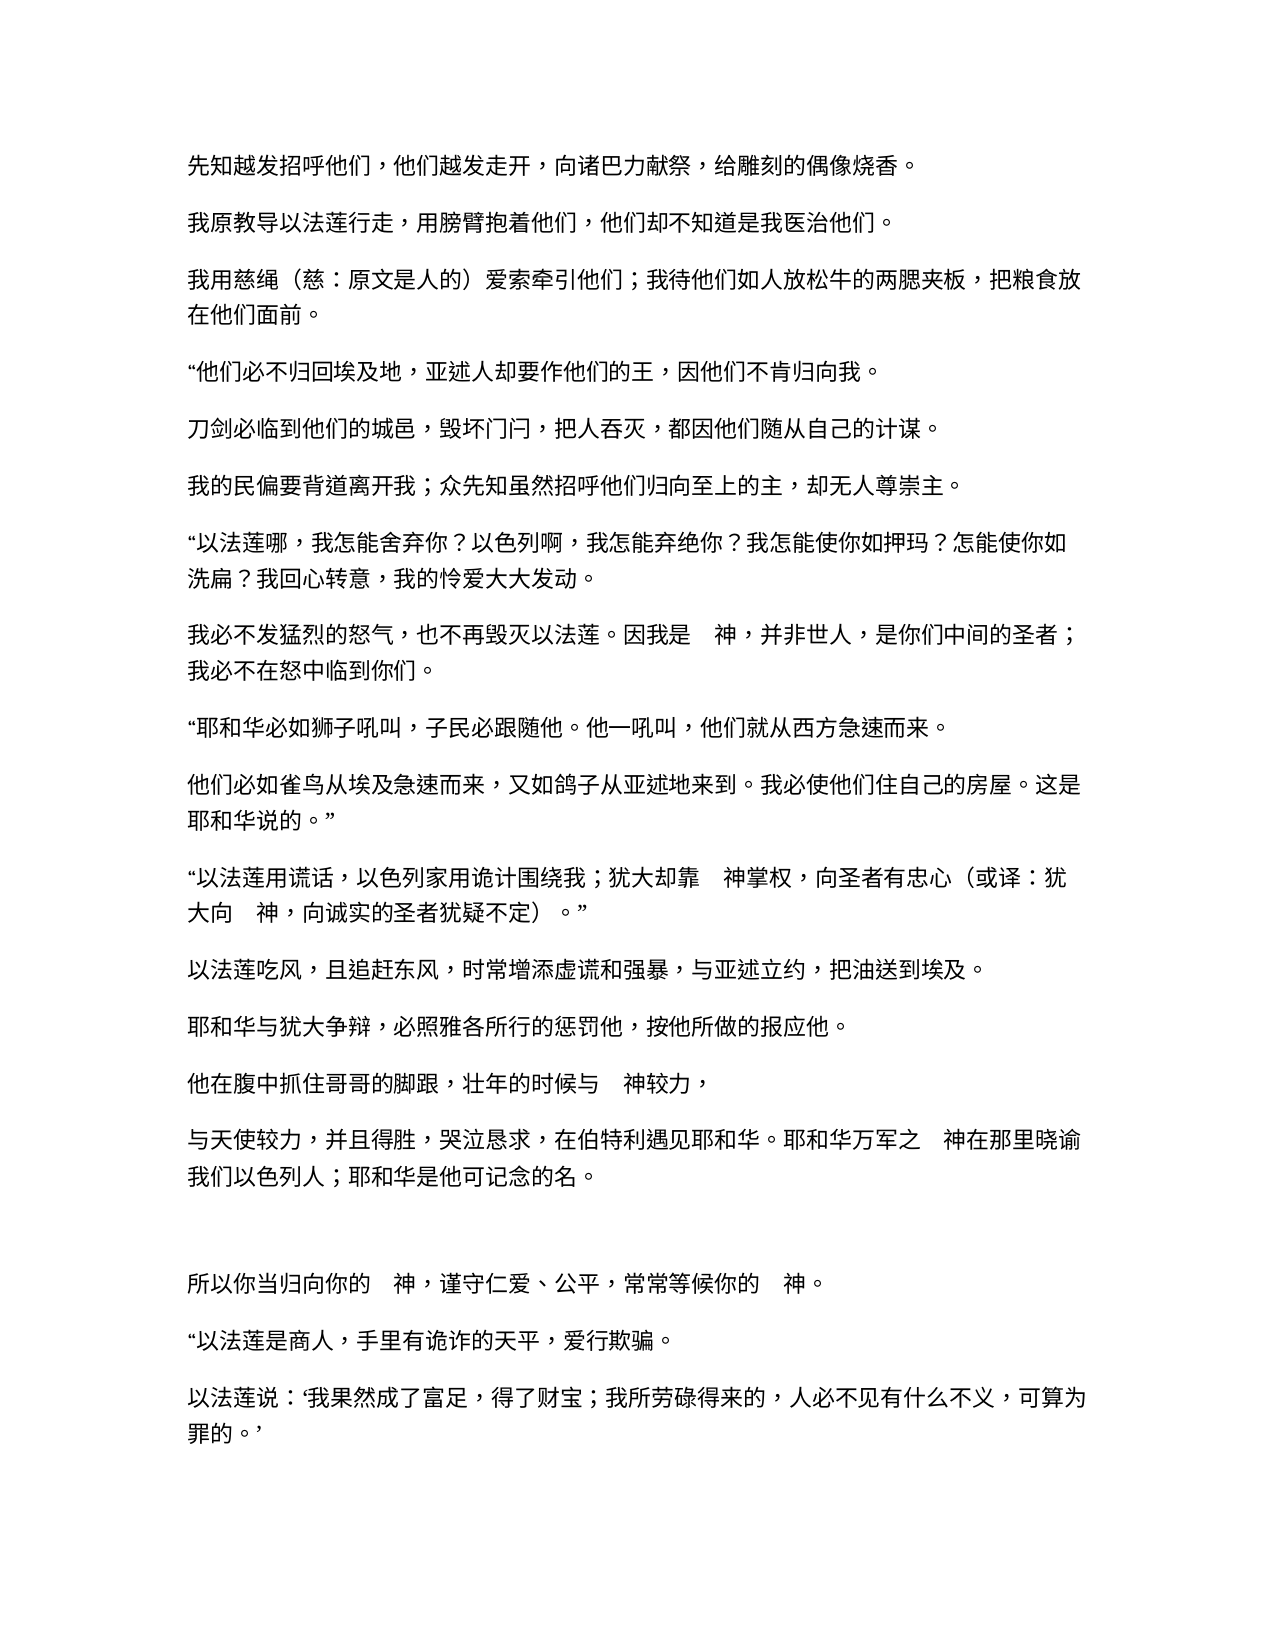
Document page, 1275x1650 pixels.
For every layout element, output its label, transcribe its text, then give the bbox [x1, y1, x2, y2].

text 他们必如雀鸟从埃及急速而来，又如鸽子从亚述地来到。我必使他们住自己的房屋。这是耶和华说的。” [187, 769, 1087, 836]
text “以法莲是商人，手里有诡诈的天平，爱行欺骗。 [187, 1325, 1087, 1356]
text “耶和华必如狮子吼叫，子民必跟随他。他一吼叫，他们就从西方急速而来。 [187, 712, 1087, 743]
text 我必不发猛烈的怒气，也不再毁灭以法莲。因我是 神，并非世人，是你们中间的圣者；我必不在怒中临到你们。 [187, 619, 1087, 686]
text 我用慈绳（慈：原文是人的）爱索牵引他们；我待他们如人放松牛的两腮夹板，把粮食放在他们面前。 [187, 263, 1087, 331]
text 与天使较力，并且得胜，哭泣恳求，在伯特利遇见耶和华。耶和华万军之 神在那里晓谕我们以色列人；耶和华是他可记念的名。 [187, 1124, 1087, 1192]
text “他们必不归回埃及地，亚述人却要作他们的王，因他们不肯归向我。 [187, 356, 1087, 387]
text 所以你当归向你的 神，谨守仁爱、公平，常常等候你的 神。 [187, 1268, 1087, 1299]
text 先知越发招呼他们，他们越发走开，向诸巴力献祭，给雕刻的偶像烧香。 [187, 150, 1087, 181]
text 我的民偏要背道离开我；众先知虽然招呼他们归向至上的主，却无人尊崇主。 [187, 470, 1087, 501]
text 耶和华与犹大争辩，必照雅各所行的惩罚他，按他所做的报应他。 [187, 1011, 1087, 1042]
text “以法莲用谎话，以色列家用诡计围绕我；犹大却靠 神掌权，向圣者有忠心（或译：犹大向 神，向诚实的圣者犹疑不定）。” [187, 861, 1087, 929]
text 以法莲说：‘我果然成了富足，得了财宝；我所劳碌得来的，人必不见有什么不义，可算为罪的。’ [187, 1382, 1087, 1449]
text 我原教导以法莲行走，用膀臂抱着他们，他们却不知道是我医治他们。 [187, 207, 1087, 238]
text “以法莲哪，我怎能舍弃你？以色列啊，我怎能弃绝你？我怎能使你如押玛？怎能使你如洗扁？我回心转意，我的怜爱大大发动。 [187, 527, 1087, 594]
text 刀剑必临到他们的城邑，毁坏门闩，把人吞灭，都因他们随从自己的计谋。 [187, 413, 1087, 444]
text 他在腹中抓住哥哥的脚跟，壮年的时候与 神较力， [187, 1068, 1087, 1099]
text 以法莲吃风，且追赶东风，时常增添虚谎和强暴，与亚述立约，把油送到埃及。 [187, 954, 1087, 985]
